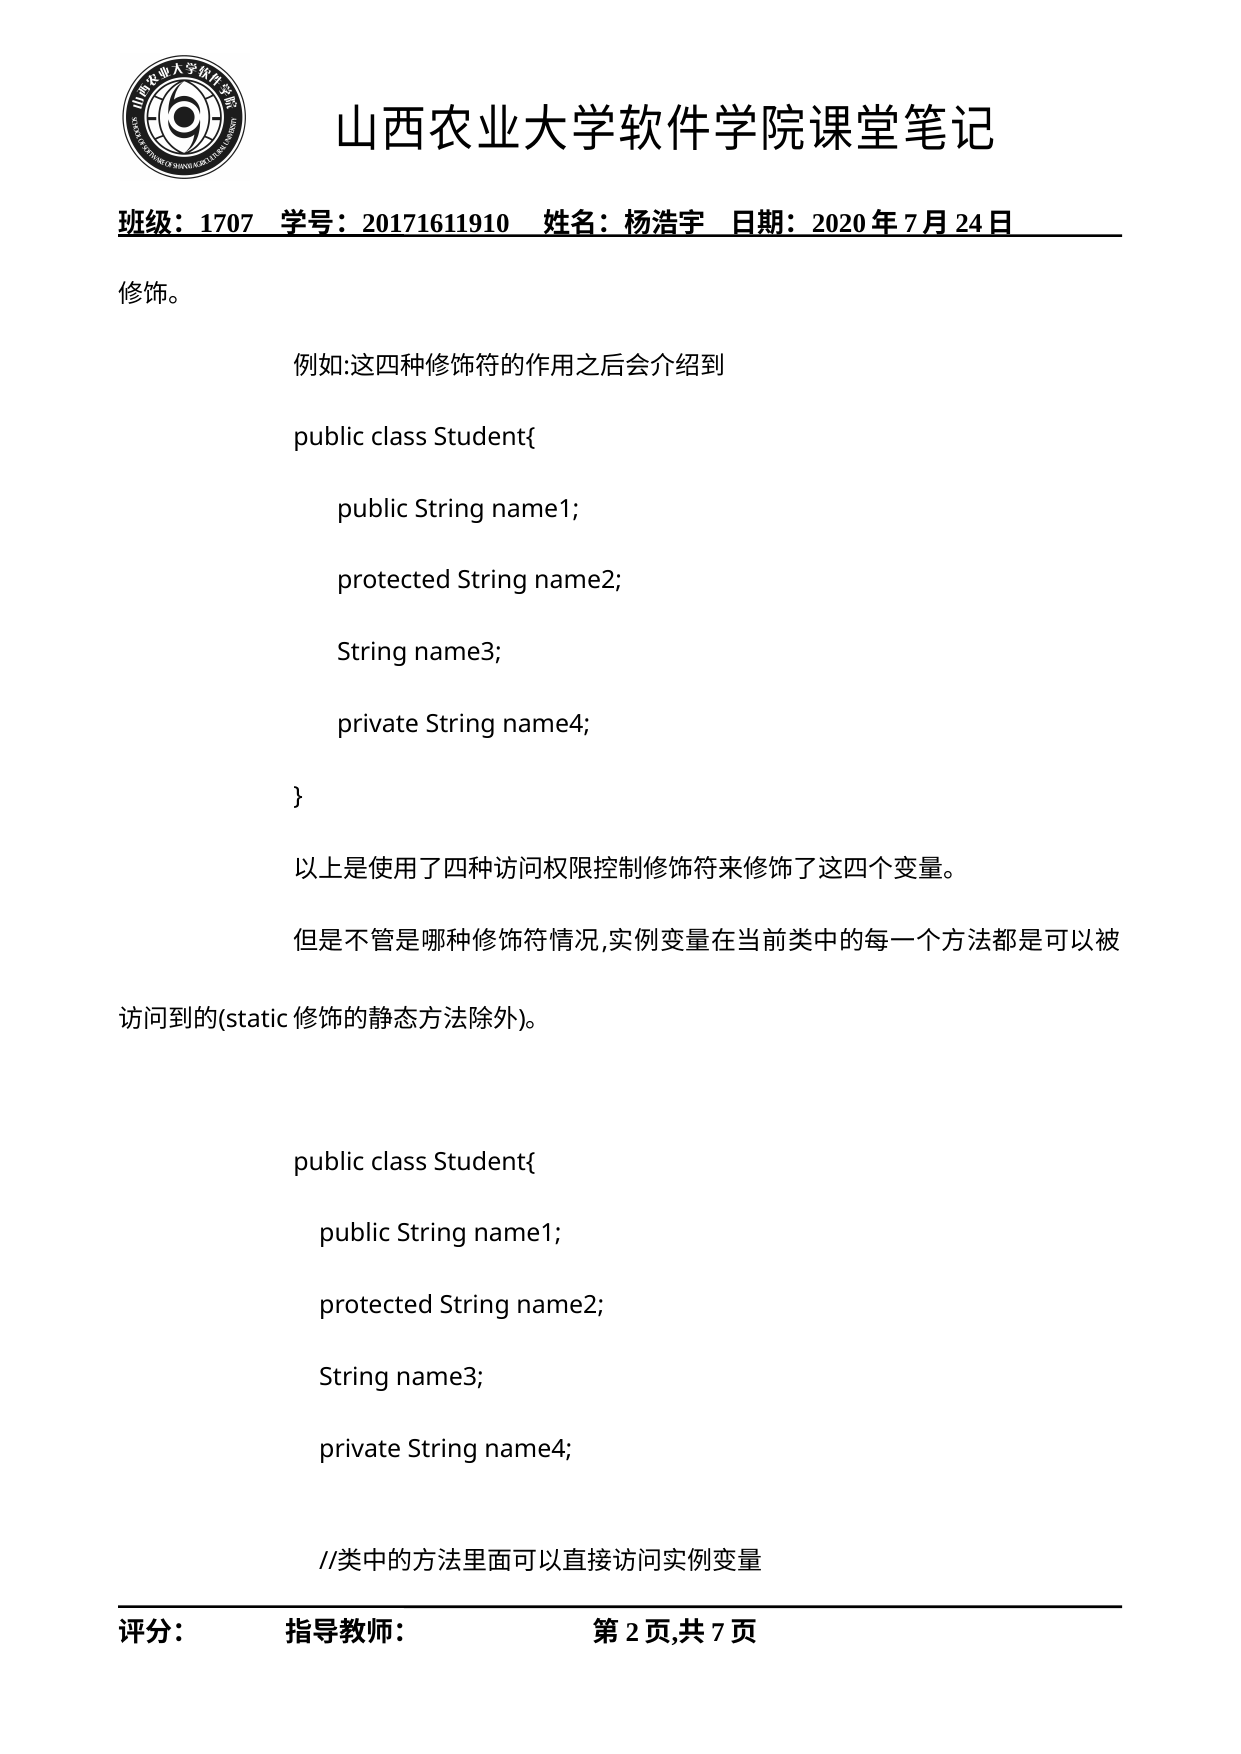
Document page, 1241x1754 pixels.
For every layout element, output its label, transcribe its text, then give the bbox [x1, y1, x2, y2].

text public String name1; [118, 1200, 1122, 1265]
text String name3; [118, 618, 1122, 683]
text private String name4; [118, 690, 1122, 755]
text protected String name2; [118, 547, 1122, 612]
text public String name1; [118, 475, 1122, 540]
text 以上是使用了四种访问权限控制修饰符来修饰了这四个变量。 [118, 834, 1122, 899]
text public class Student{ [118, 1128, 1122, 1193]
picture [120, 53, 250, 181]
text //类中的方法里面可以直接访问实例变量 [118, 1526, 1122, 1591]
text 由于实例变量是直接定义在类中的,所以在定义的时候可以使用修饰符进行修饰。 [118, 259, 1122, 324]
text protected String name2; [118, 1271, 1122, 1336]
text 但是不管是哪种修饰符情况,实例变量在当前类中的每一个方法都是可以被访问到的(static修饰的静态方法除外)。 [118, 906, 1122, 1049]
text String name3; [118, 1343, 1122, 1408]
text } [118, 762, 1122, 827]
text private String name4; [118, 1415, 1122, 1480]
text public class Student{ [118, 403, 1122, 468]
text 例如:这四种修饰符的作用之后会介绍到 [118, 331, 1122, 396]
